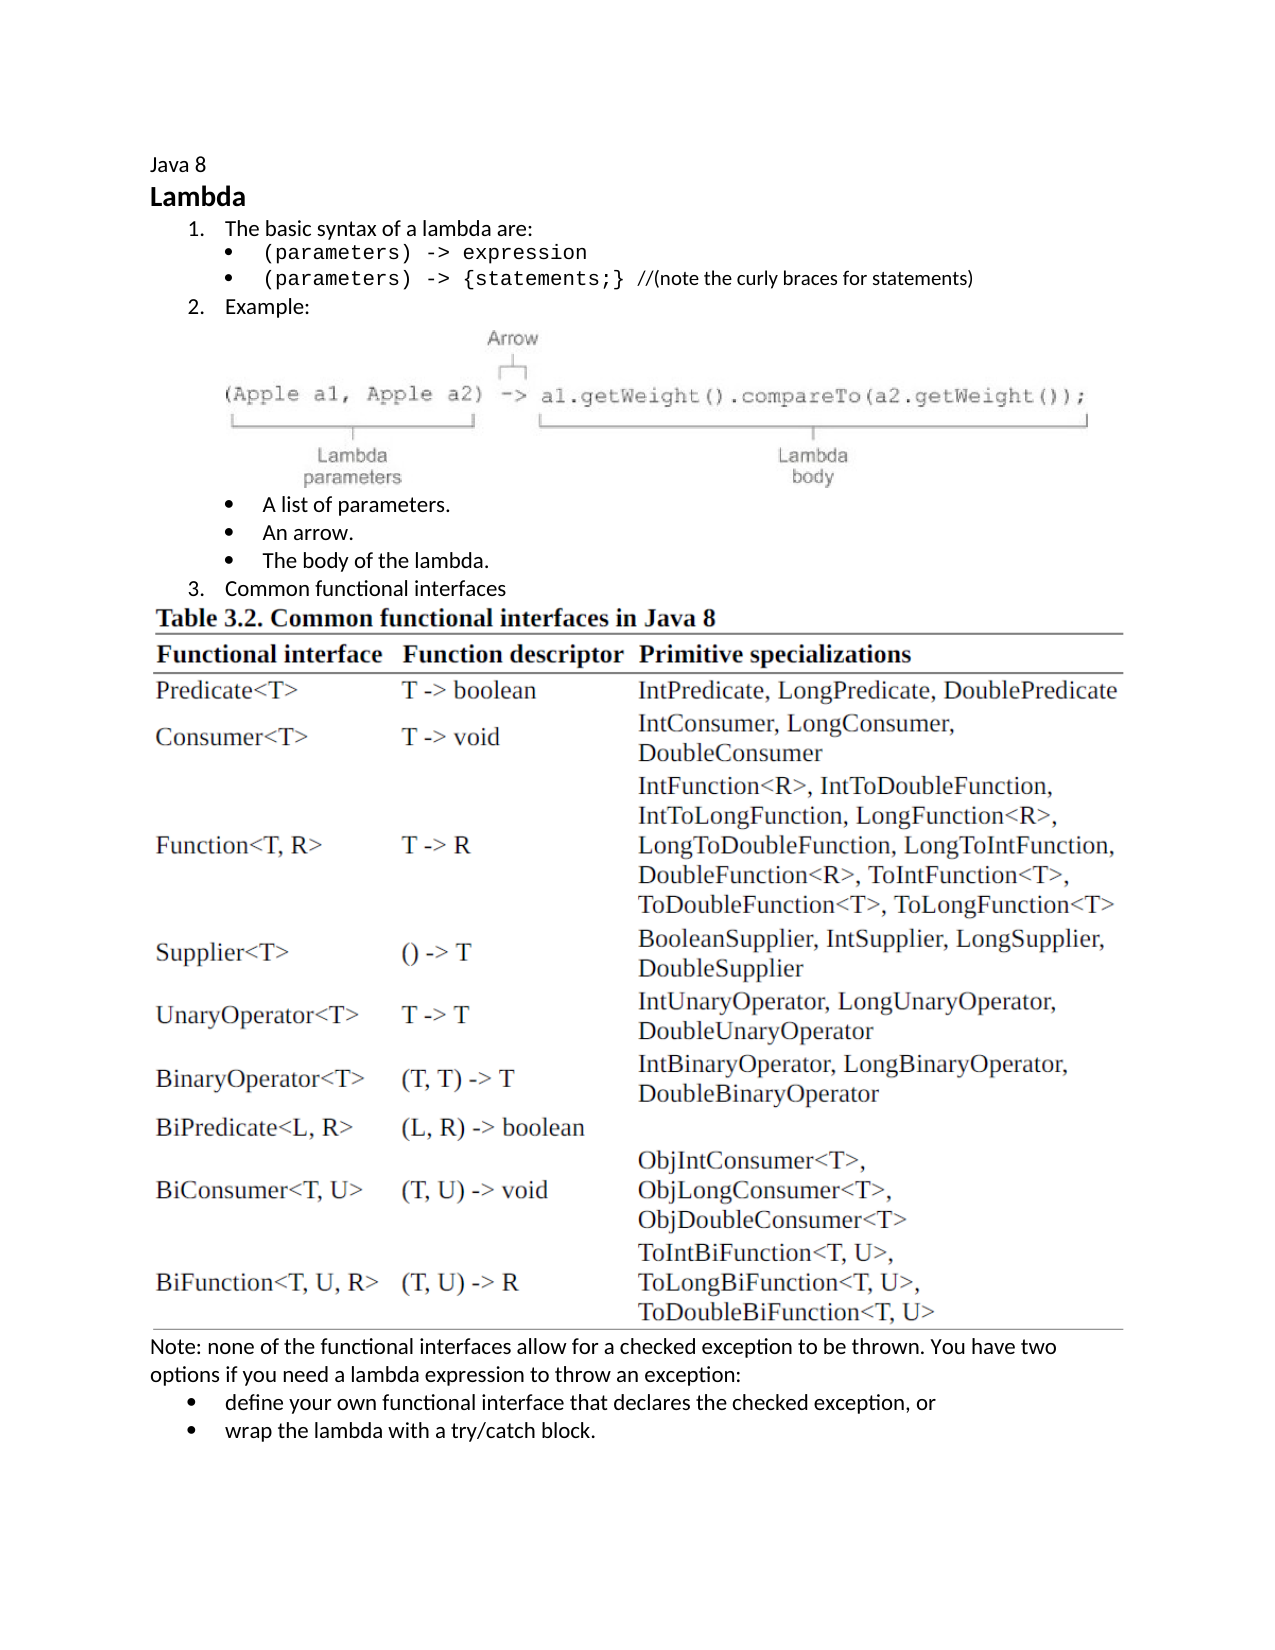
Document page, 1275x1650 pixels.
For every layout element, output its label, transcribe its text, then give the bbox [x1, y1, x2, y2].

list (parameters) -> expression [225, 242, 1125, 265]
list Common functional interfaces [187, 574, 1125, 602]
text options if you need a lambda expression to throw an exception: [150, 1360, 1125, 1388]
picture [225, 319, 1089, 491]
text Note: none of the functional interfaces allow for a checked exception to be thrown. You have two [150, 1332, 1125, 1360]
list The body of the lambda. [225, 546, 1125, 574]
list wrap the lambda with a try/catch block. [187, 1416, 1125, 1444]
picture [150, 602, 1124, 1332]
list (parameters) -> {statements;} //(note the curly braces for statements) [225, 265, 1125, 292]
list A list of parameters. [225, 490, 1125, 518]
list Example: [187, 292, 1125, 320]
list An arrow. [225, 518, 1125, 546]
list The basic syntax of a lambda are: [187, 214, 1125, 242]
text Java 8 [150, 150, 1125, 178]
list define your own functional interface that declares the checked exception, or [187, 1388, 1125, 1416]
text Lambda [150, 178, 1125, 214]
